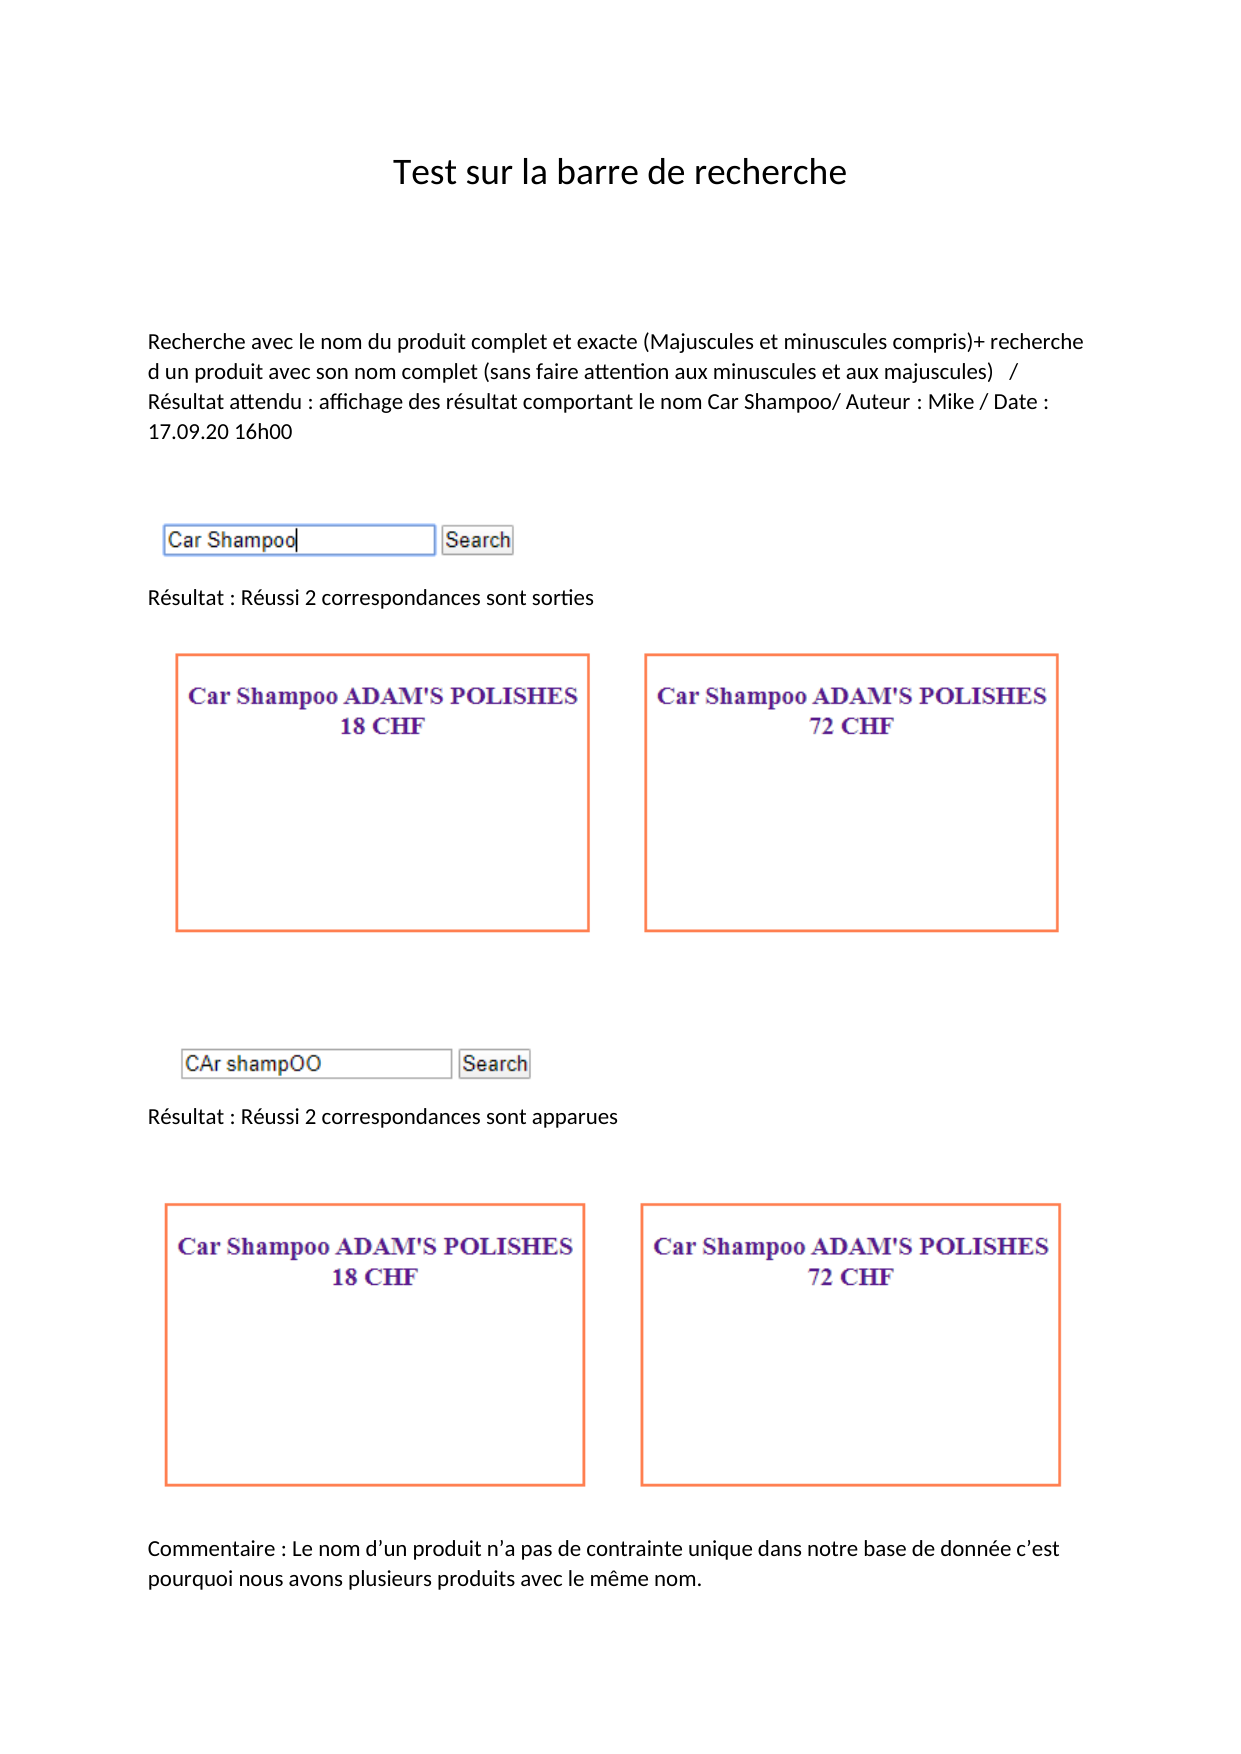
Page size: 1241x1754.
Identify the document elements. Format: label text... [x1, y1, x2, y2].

text Commentaire : Le nom d’un produit n’a pas de contrainte unique dans notre base de donnée c’est pourquoi nous avons plusieurs produits avec le même nom. [148, 1534, 1093, 1592]
picture [147, 630, 1093, 957]
text Test sur la barre de recherche [148, 148, 1093, 193]
text Résultat : Réussi 2 correspondances sont apparues [148, 1102, 1093, 1130]
text Résultat : Réussi 2 correspondances sont sorties [148, 583, 1093, 611]
picture [147, 1022, 542, 1084]
text Recherche avec le nom du produit complet et exacte (Majuscules et minuscules compris)+ recherche d un produit avec son nom complet (sans faire attention aux minuscules et aux majuscules) / Résultat attendu : affichage des résultat comportant le nom Car Shampoo/ Auteur : Mike / Date : 17.09.20 16h00 [148, 327, 1093, 445]
picture [147, 511, 525, 565]
picture [147, 1196, 1093, 1516]
